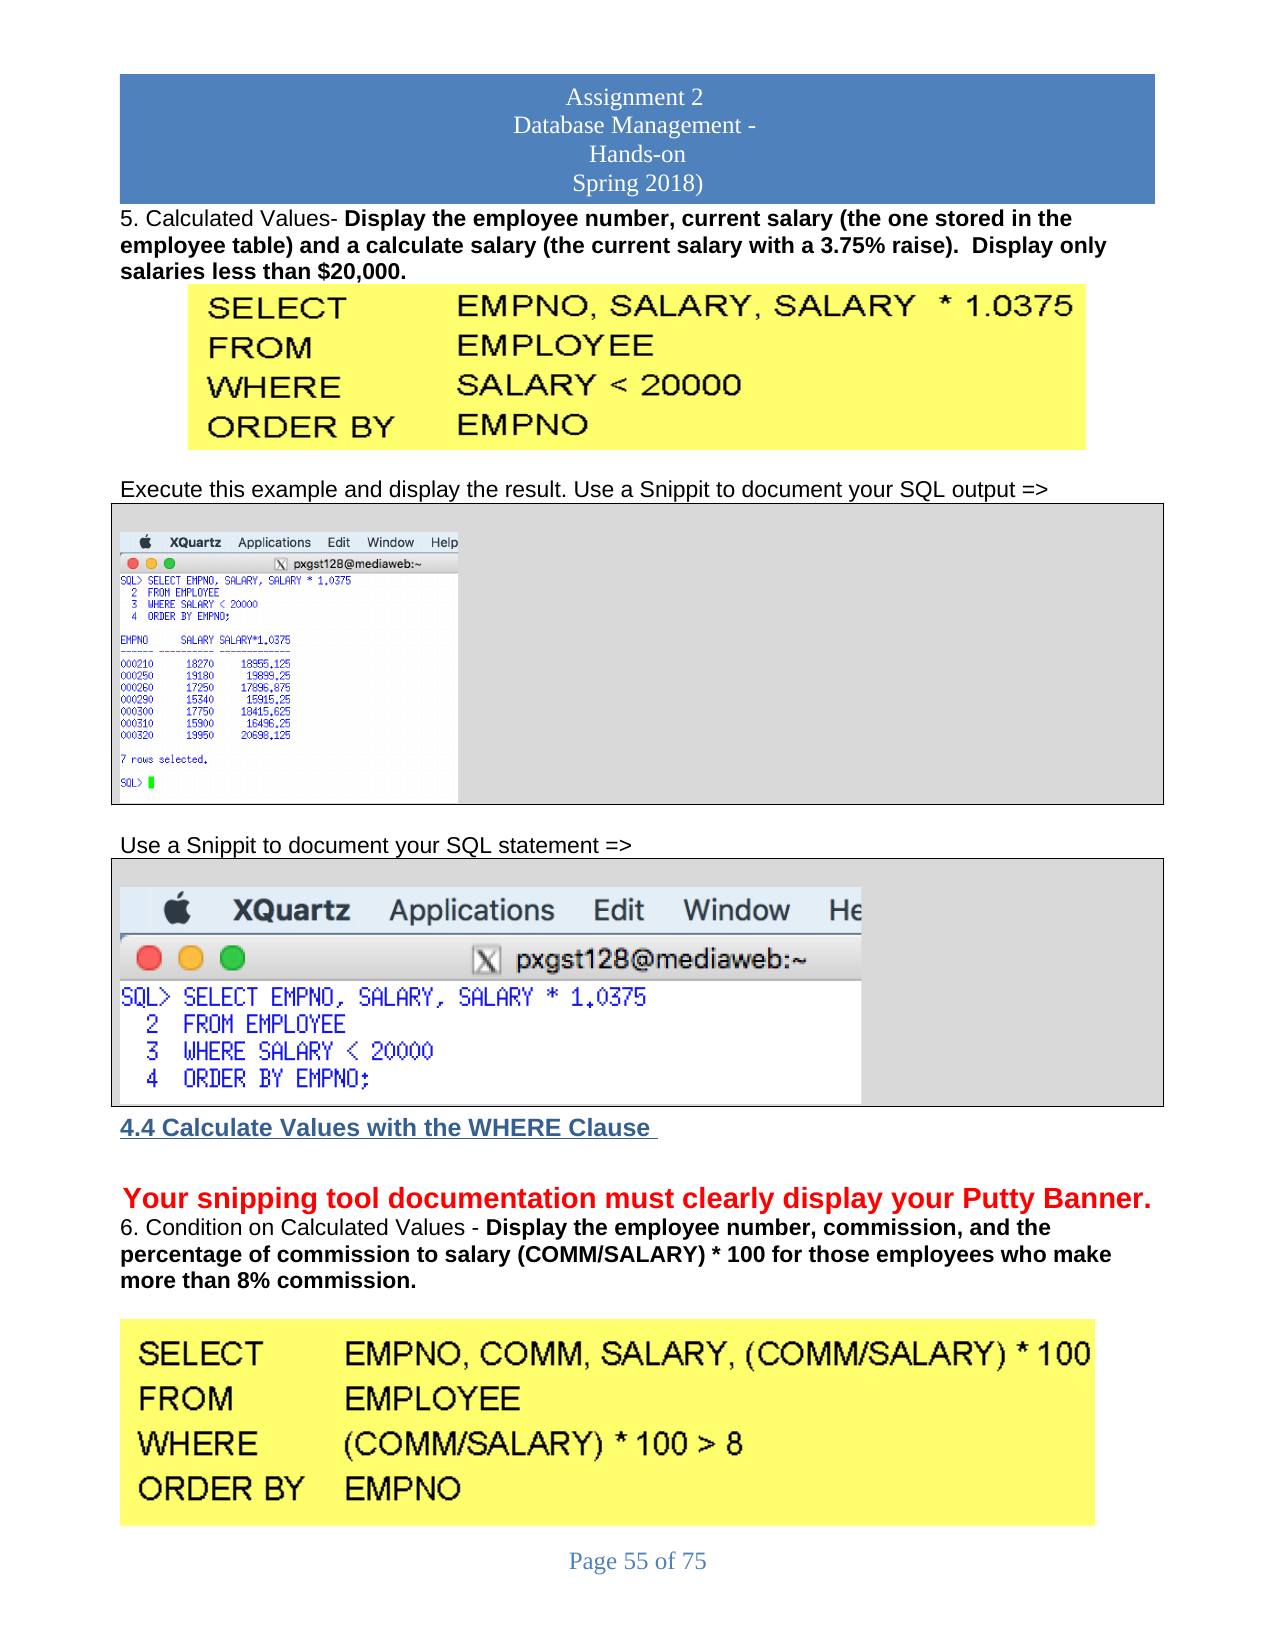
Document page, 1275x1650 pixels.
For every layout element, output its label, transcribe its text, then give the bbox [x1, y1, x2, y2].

subtitle 4.4 Calculate Values with the WHERE Clause [120, 1113, 1155, 1142]
text 6. Condition on Calculated Values - Display the employee number, commission, and the percentage of commission to salary (COMM/SALARY) * 100 for those employees who make more than 8% commission. [120, 1214, 1155, 1293]
picture [120, 1319, 1096, 1529]
text Execute this example and display the result. Use a Snippit to document your SQL output => [120, 476, 1155, 503]
picture [120, 887, 862, 1104]
text Use a Snippit to document your SQL statement => [120, 832, 1155, 858]
text 5. Calculated Values- Display the employee number, current salary (the one stored in the employee table) and a calculate salary (the current salary with a 3.75% raise). Display only salaries less than $20,000. [120, 204, 1155, 284]
text Your snipping tool documentation must clearly display your Putty Banner. [120, 1181, 1155, 1214]
picture [120, 532, 459, 803]
picture [187, 284, 1088, 450]
